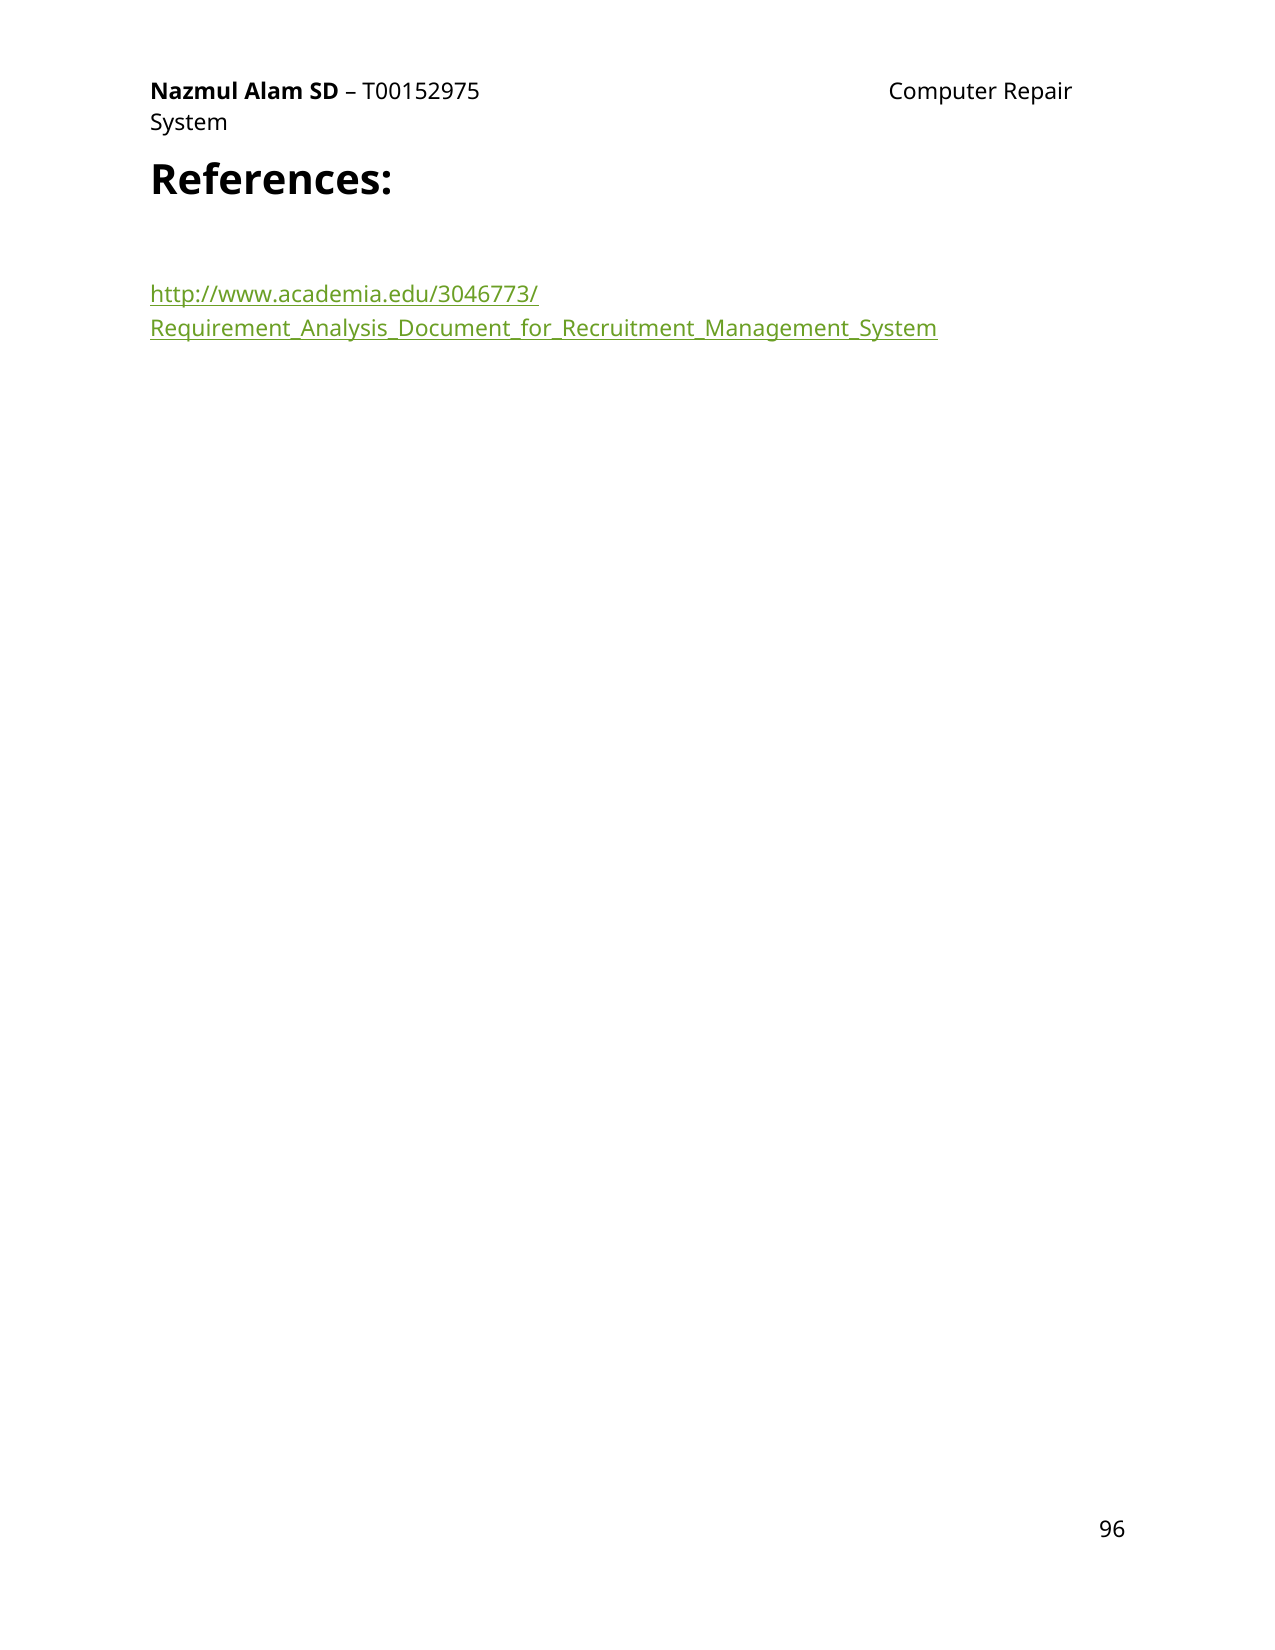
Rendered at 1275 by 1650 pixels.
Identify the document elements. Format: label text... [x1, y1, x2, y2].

text References: [150, 150, 1125, 207]
text http://www.academia.edu/3046773/Requirement_Analysis_Document_for_Recruitment_Management_System [150, 278, 1125, 343]
